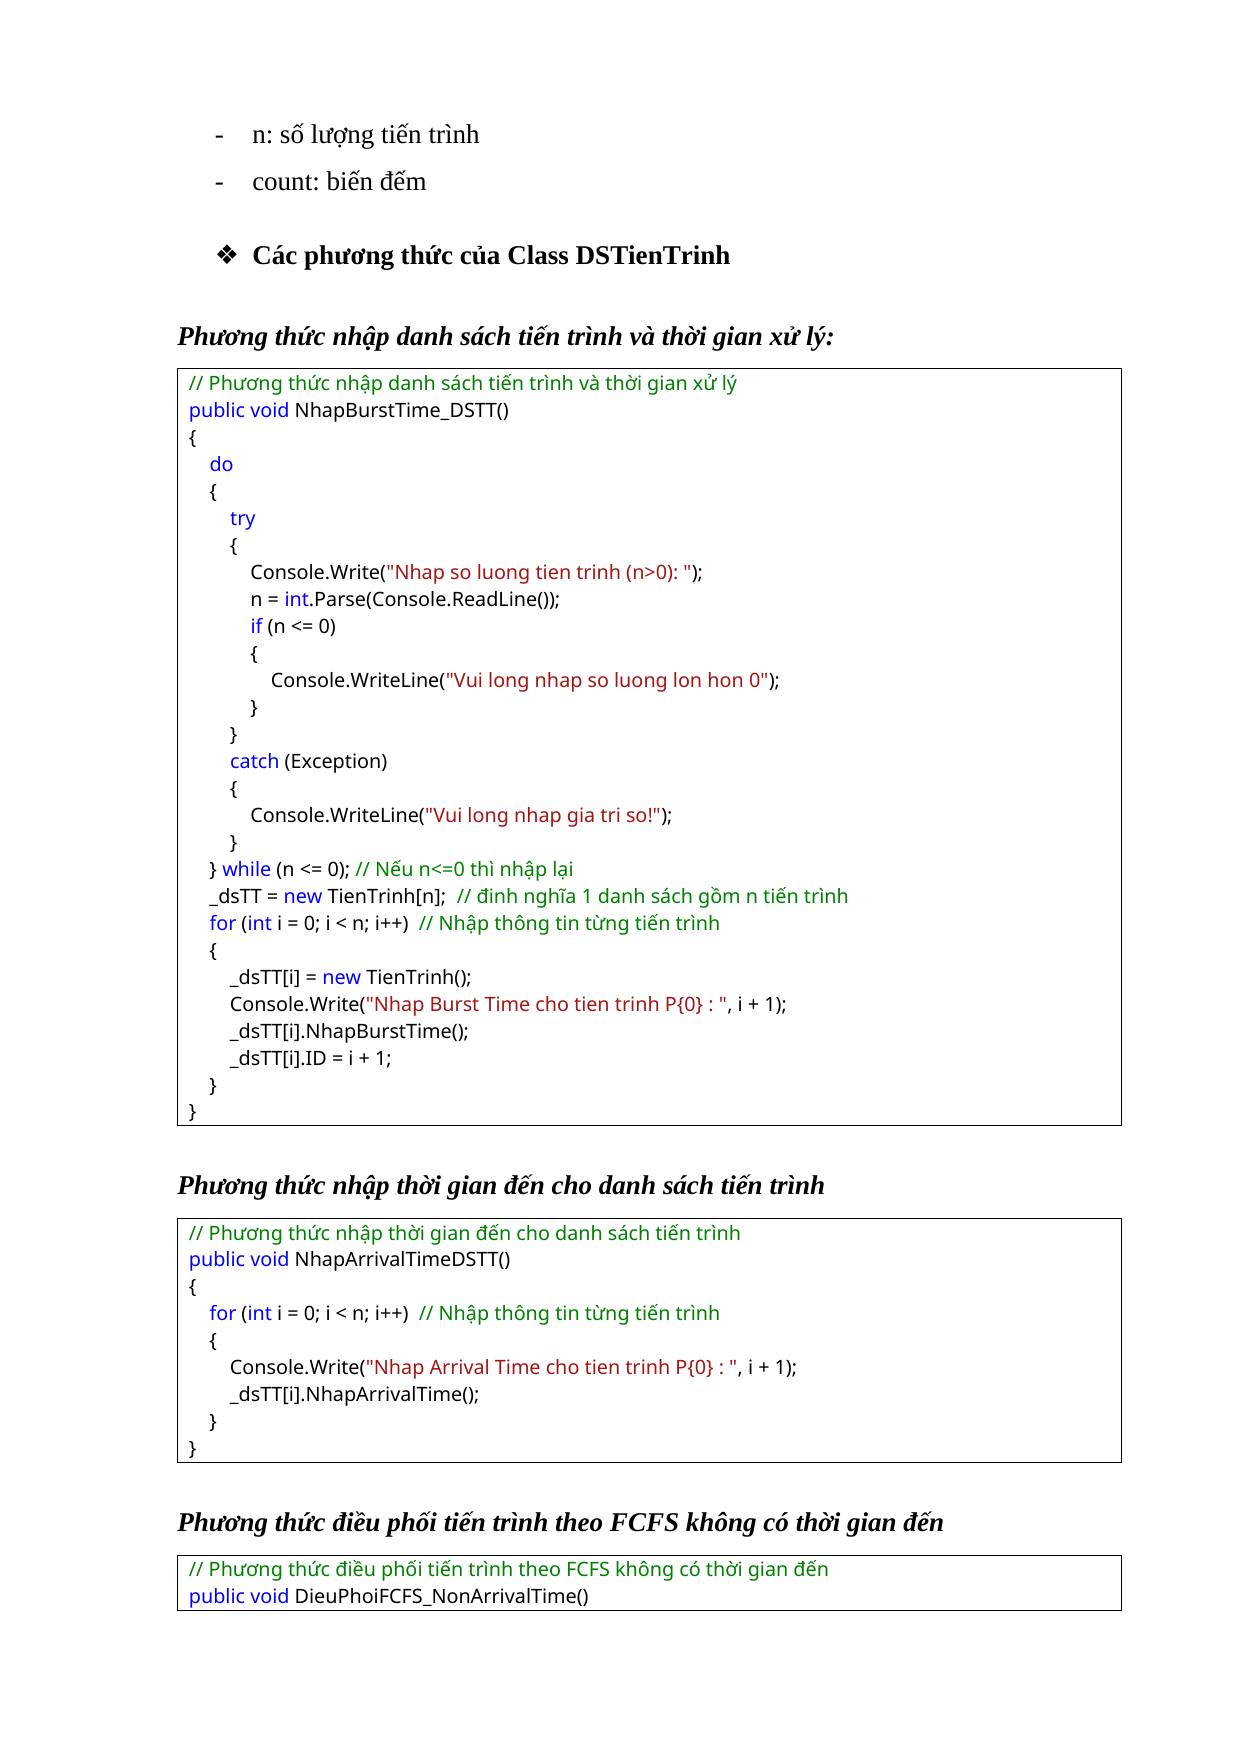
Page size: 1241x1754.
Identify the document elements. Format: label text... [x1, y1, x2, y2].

table_header // Phương thức nhập thời gian đến cho danh sách tiến trình public void NhapArrivalTimeDSTT() { for (int i = 0; i < n; i++) // Nhập thông tin từng tiến trình { Console.Write("Nhap Arrival Time cho tien trinh P{0} : ", i + 1); _dsTT[i].NhapArrivalTime(); } } [178, 1219, 1121, 1462]
text Phương thức điều phối tiến trình theo FCFS không có thời gian đến [177, 1506, 1122, 1537]
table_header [178, 1556, 1121, 1609]
list count: biến đếm [177, 165, 1122, 196]
list n: số lượng tiến trình [177, 118, 1122, 150]
list Các phương thức của Class DSTienTrinh [177, 224, 1122, 280]
table_header // Phương thức nhập danh sách tiến trình và thời gian xử lý public void NhapBurstTime_DSTT() { do { try { Console.Write("Nhap so luong tien trinh (n>0): "); n = int.Parse(Console.ReadLine()); if (n <= 0) { Console.WriteLine("Vui long nhap so luong lon hon 0"); } } catch (Exception) { Console.WriteLine("Vui long nhap gia tri so!"); } } while (n <= 0); // Nếu n<=0 thì nhập lại _dsTT = new TienTrinh[n]; // đinh nghĩa 1 danh sách gồm n tiến trình for (int i = 0; i < n; i++) // Nhập thông tin từng tiến trình { _dsTT[i] = new TienTrinh(); Console.Write("Nhap Burst Time cho tien trinh P{0} : ", i + 1); _dsTT[i].NhapBurstTime(); _dsTT[i].ID = i + 1; } } [178, 369, 1121, 1125]
text Phương thức nhập thời gian đến cho danh sách tiến trình [177, 1169, 1122, 1201]
text Phương thức nhập danh sách tiến trình và thời gian xử lý: [177, 320, 1122, 351]
